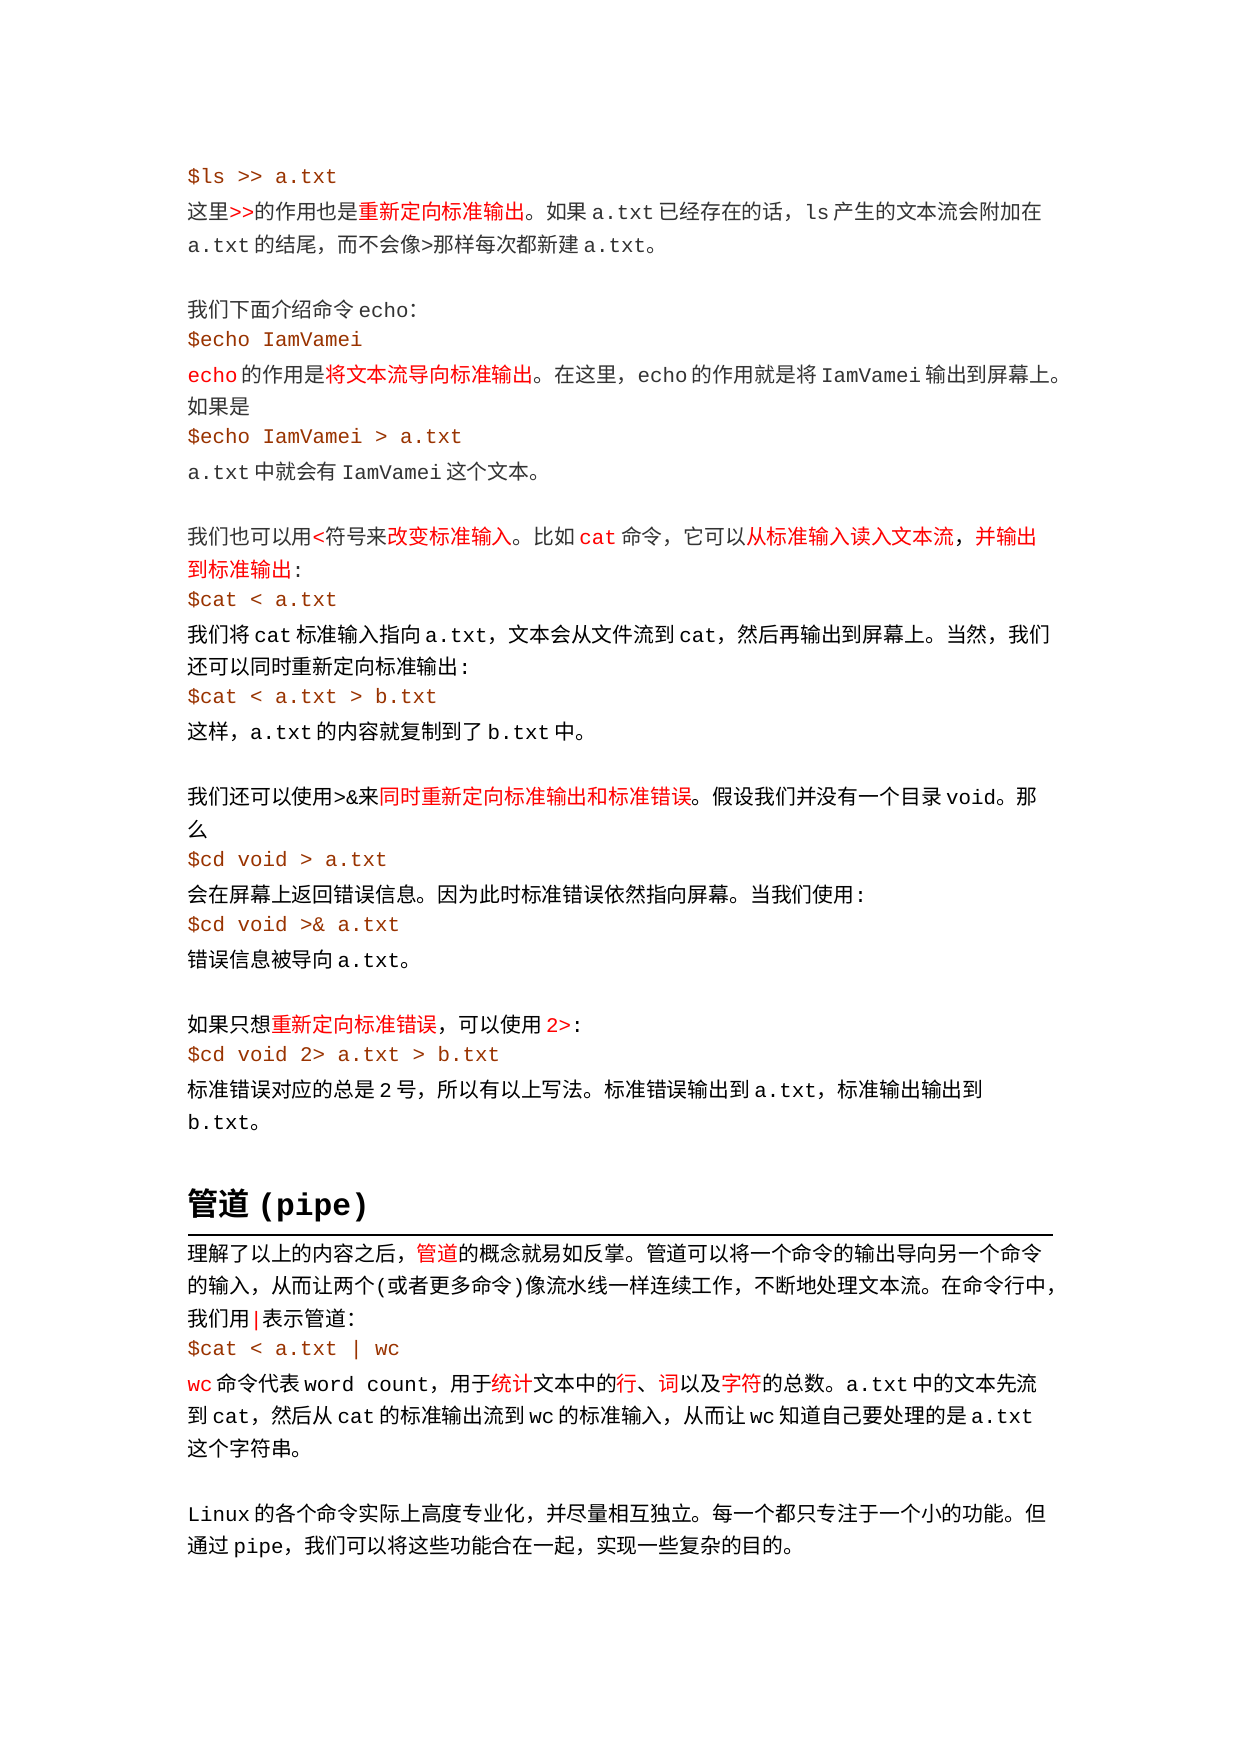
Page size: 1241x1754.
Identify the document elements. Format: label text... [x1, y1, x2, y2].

text $echo IamVamei [187, 324, 1053, 357]
text 我们还可以使用>&来同时重新定向标准输出和标准错误。假设我们并没有一个目录void。那么 [187, 779, 1053, 844]
text $cd void >& a.txt [187, 909, 1053, 942]
text $cd void > a.txt [187, 844, 1053, 877]
text $cat < a.txt [187, 584, 1053, 617]
text $cd void 2> a.txt > b.txt [187, 1039, 1053, 1072]
text 标准错误对应的总是2号，所以有以上写法。标准错误输出到a.txt，标准输出输出到b.txt。 [187, 1072, 1053, 1137]
text wc命令代表word count，用于统计文本中的行、词以及字符的总数。a.txt中的文本先流到cat，然后从cat的标准输出流到wc的标准输入，从而让wc知道自己要处理的是a.txt这个字符串。 [187, 1366, 1053, 1463]
text $echo IamVamei > a.txt [187, 422, 1053, 454]
text 错误信息被导向a.txt。 [187, 942, 1053, 974]
text 这样，a.txt的内容就复制到了b.txt中。 [187, 714, 1053, 747]
text 我们将cat标准输入指向a.txt，文本会从文件流到cat，然后再输出到屏幕上。当然，我们还可以同时重新定向标准输出: [187, 617, 1053, 682]
text $cat < a.txt > b.txt [187, 682, 1053, 714]
text 会在屏幕上返回错误信息。因为此时标准错误依然指向屏幕。当我们使用: [187, 877, 1053, 909]
text $cat < a.txt | wc [187, 1333, 1053, 1366]
text Linux的各个命令实际上高度专业化，并尽量相互独立。每一个都只专注于一个小的功能。但通过pipe，我们可以将这些功能合在一起，实现一些复杂的目的。 [187, 1496, 1053, 1561]
text 理解了以上的内容之后，管道的概念就易如反掌。管道可以将一个命令的输出导向另一个命令的输入，从而让两个(或者更多命令)像流水线一样连续工作，不断地处理文本流。在命令行中，我们用|表示管道： [187, 1236, 1053, 1333]
text 如果只想重新定向标准错误，可以使用2>: [187, 1007, 1053, 1039]
text echo的作用是将文本流导向标准输出。在这里，echo的作用就是将IamVamei输出到屏幕上。如果是 [187, 357, 1053, 422]
text 我们下面介绍命令echo： [187, 292, 1053, 324]
text 我们也可以用<符号来改变标准输入。比如cat命令，它可以从标准输入读入文本流，并输出到标准输出: [187, 519, 1053, 584]
text $ls >> a.txt [187, 162, 1053, 194]
subtitle 管道 (pipe) [187, 1169, 1053, 1236]
text 这里>>的作用也是重新定向标准输出。如果a.txt已经存在的话，ls产生的文本流会附加在a.txt的结尾，而不会像>那样每次都新建a.txt。 [187, 194, 1053, 259]
text a.txt中就会有IamVamei这个文本。 [187, 454, 1053, 487]
